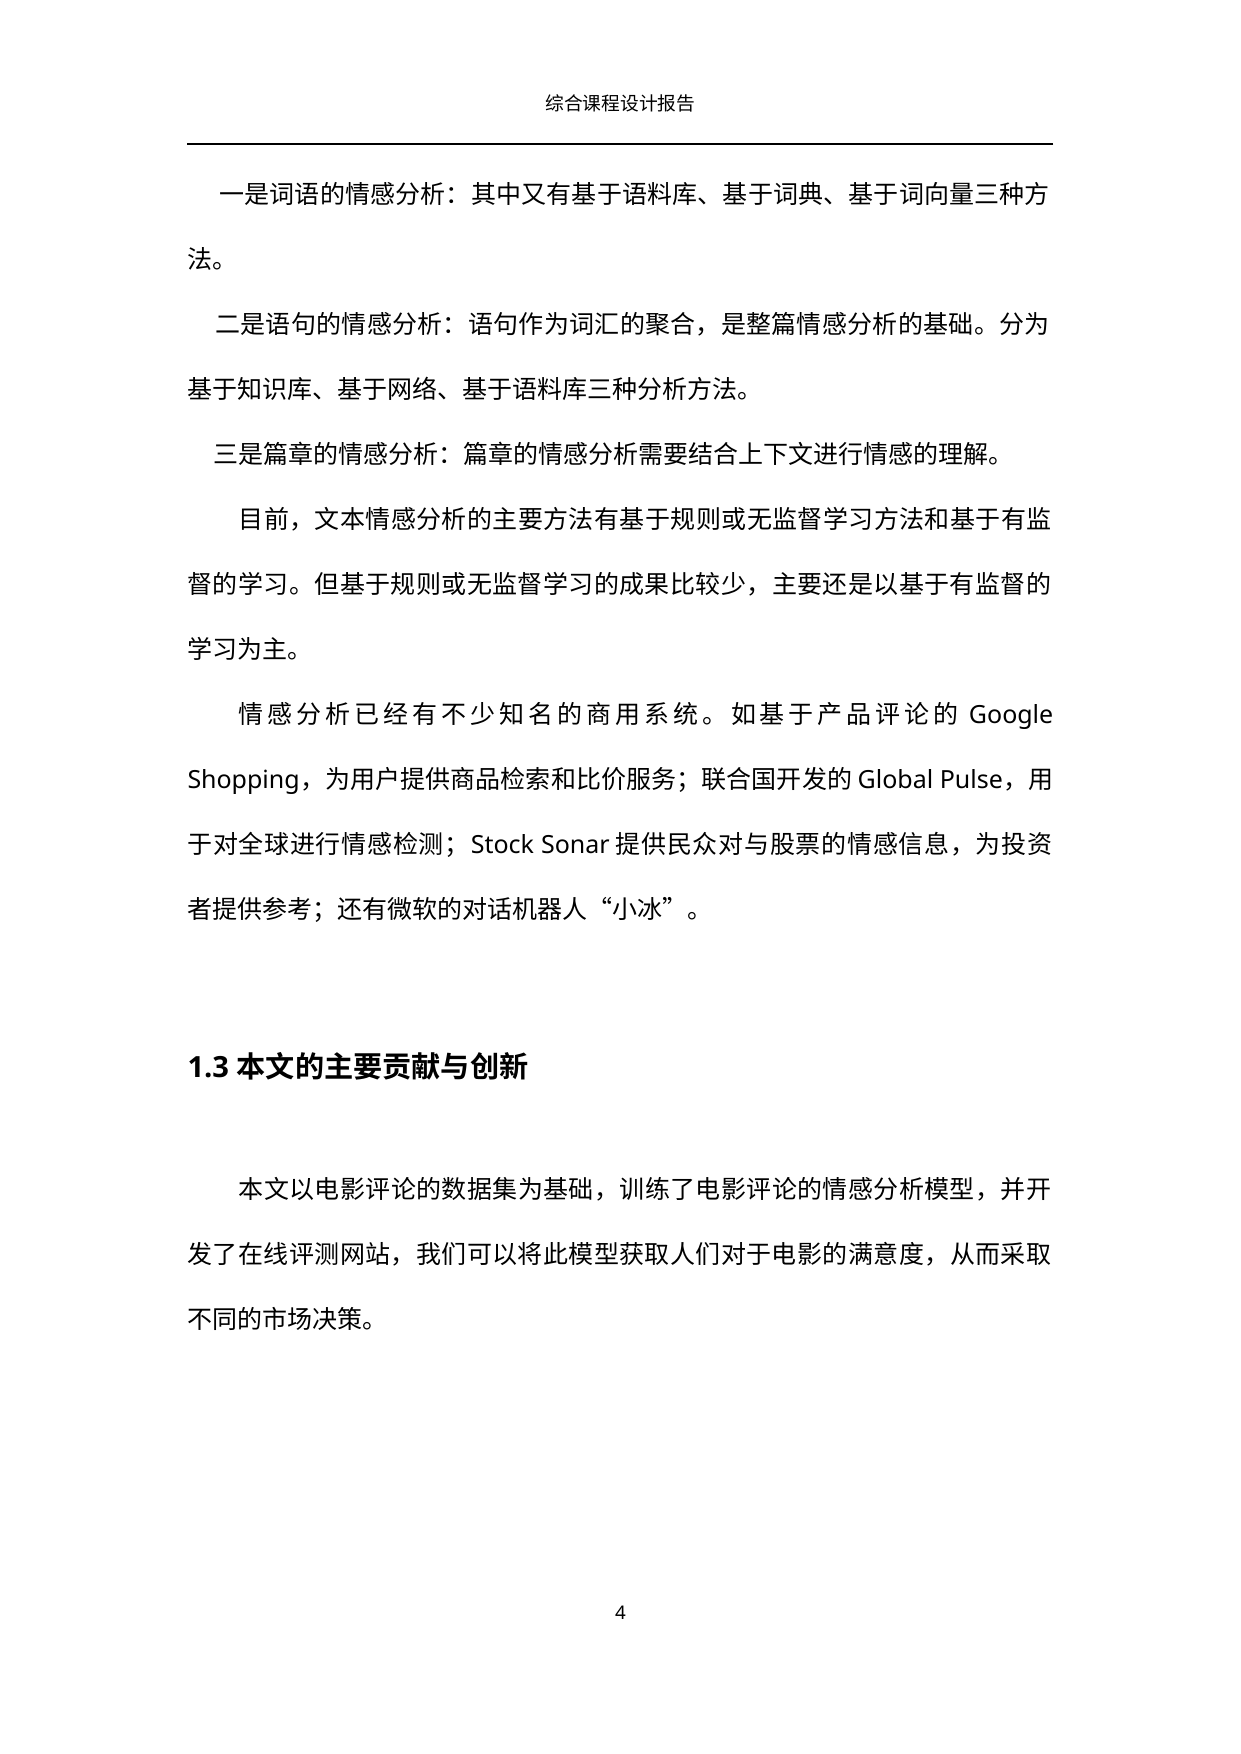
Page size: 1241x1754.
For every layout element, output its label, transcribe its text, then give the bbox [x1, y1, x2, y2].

subtitle 1.3 本文的主要贡献与创新 [187, 1032, 1053, 1097]
text 一是词语的情感分析：其中又有基于语料库、基于词典、基于词向量三种方法。 [187, 160, 1053, 290]
text 二是语句的情感分析：语句作为词汇的聚合，是整篇情感分析的基础。分为基于知识库、基于网络、基于语料库三种分析方法。 [187, 290, 1053, 420]
text 目前，文本情感分析的主要方法有基于规则或无监督学习方法和基于有监督的学习。但基于规则或无监督学习的成果比较少，主要还是以基于有监督的学习为主。 [187, 485, 1053, 680]
text 情感分析已经有不少知名的商用系统。如基于产品评论的Google Shopping，为用户提供商品检索和比价服务；联合国开发的Global Pulse，用于对全球进行情感检测；Stock Sonar提供民众对与股票的情感信息，为投资者提供参考；还有微软的对话机器人“小冰”。 [187, 680, 1053, 940]
text 三是篇章的情感分析：篇章的情感分析需要结合上下文进行情感的理解。 [187, 420, 1053, 485]
text 本文以电影评论的数据集为基础，训练了电影评论的情感分析模型，并开发了在线评测网站，我们可以将此模型获取人们对于电影的满意度，从而采取不同的市场决策。 [187, 1155, 1053, 1350]
